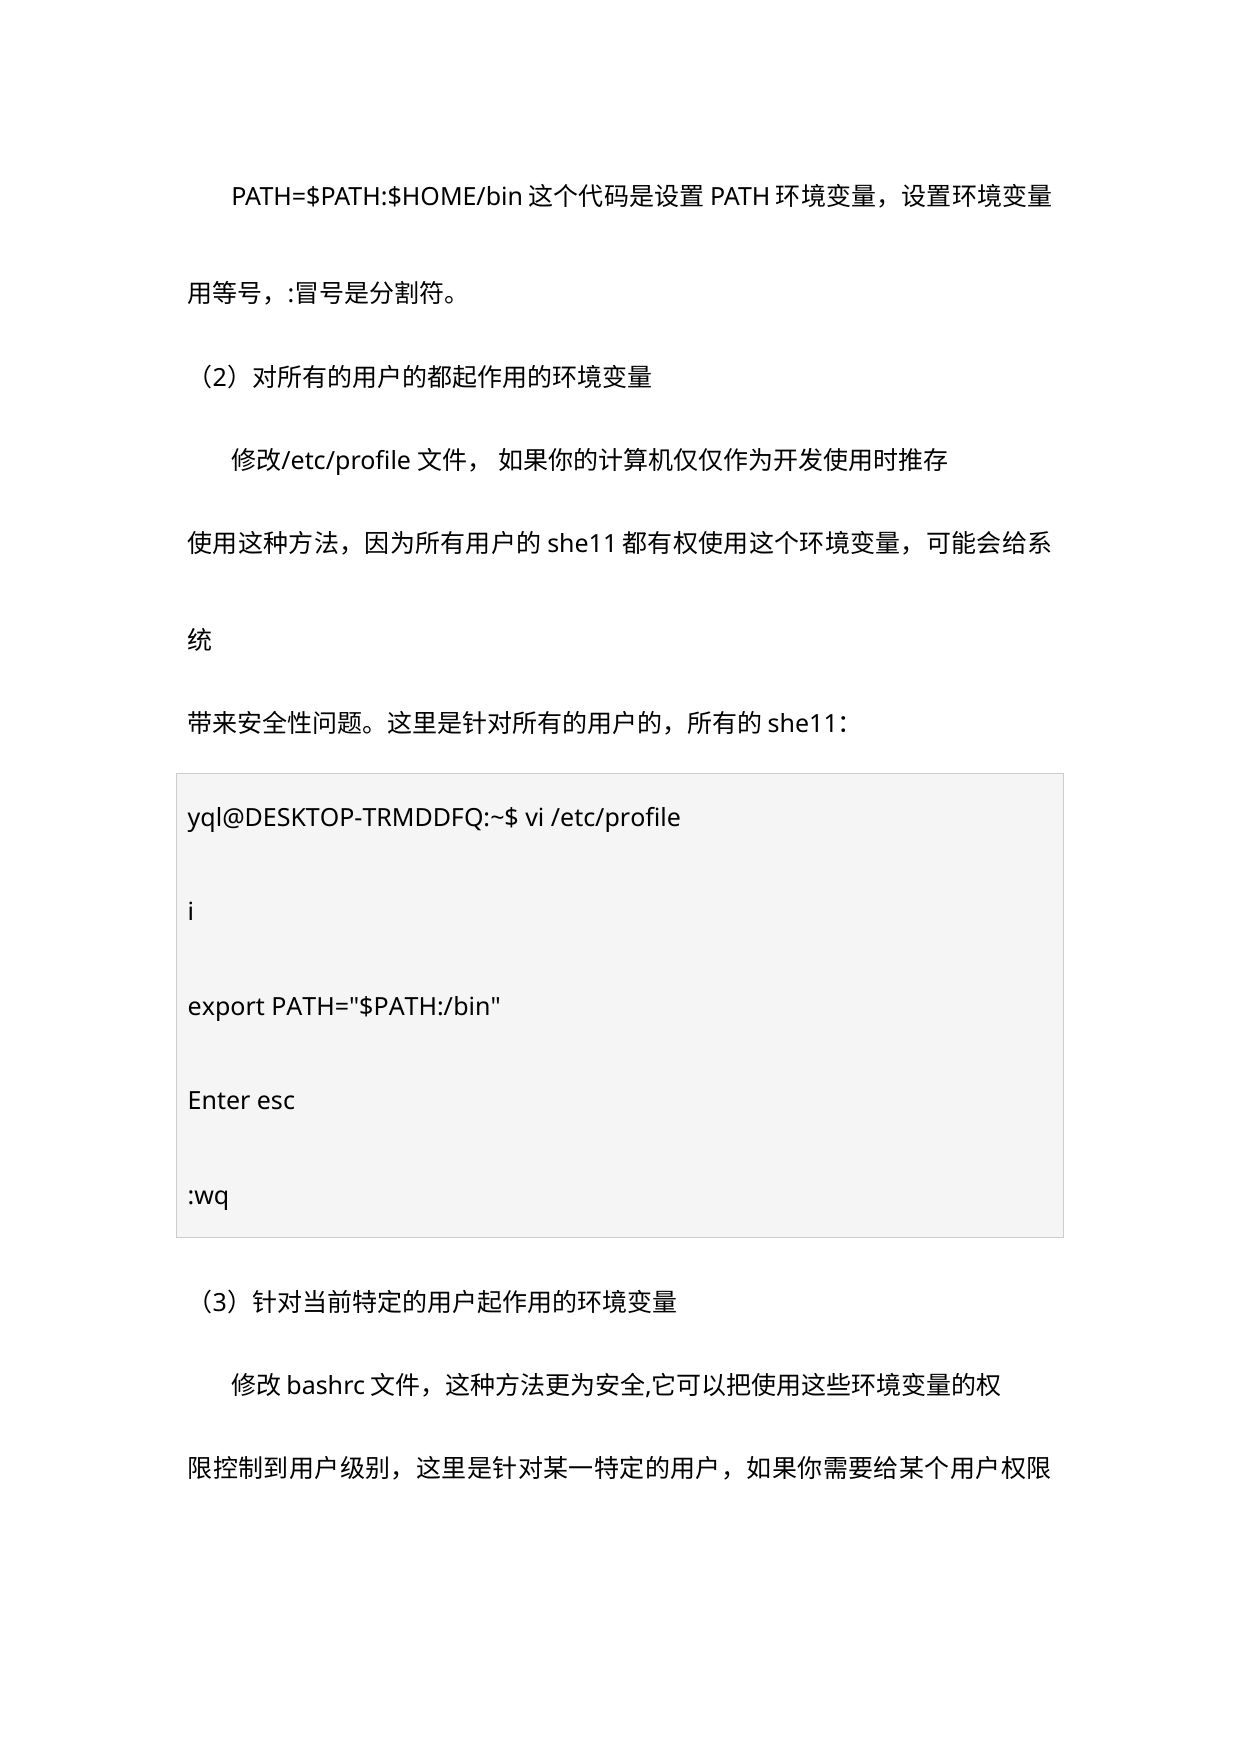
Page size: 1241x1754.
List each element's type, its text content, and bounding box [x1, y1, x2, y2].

text PATH=$PATH:$HOME/bin这个代码是设置PATH环境变量，设置环境变量用等号，:冒号是分割符。 [187, 162, 1053, 324]
text i [177, 867, 1063, 943]
text export PATH="$PATH:/bin" [177, 962, 1063, 1038]
text 修改/etc/profile 文件， 如果你的计算机仅仅作为开发使用时推存 [187, 426, 1053, 491]
text 带来安全性问题。这里是针对所有的用户的，所有的she11： [187, 689, 1053, 754]
text （2）对所有的用户的都起作用的环境变量 [187, 343, 1053, 408]
text （3）针对当前特定的用户起作用的环境变量 [187, 1268, 1053, 1333]
text 修改bashrc文件，这种方法更为安全,它可以把使用这些环境变量的权 [187, 1351, 1053, 1416]
text :wq [177, 1151, 1063, 1237]
text yql@DESKTOP-TRMDDFQ:~$ vi /etc/profile [177, 774, 1063, 849]
text 使用这种方法，因为所有用户的she11都有权使用这个环境变量，可能会给系统 [187, 509, 1053, 671]
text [187, 1434, 1053, 1499]
text Enter esc [177, 1056, 1063, 1132]
